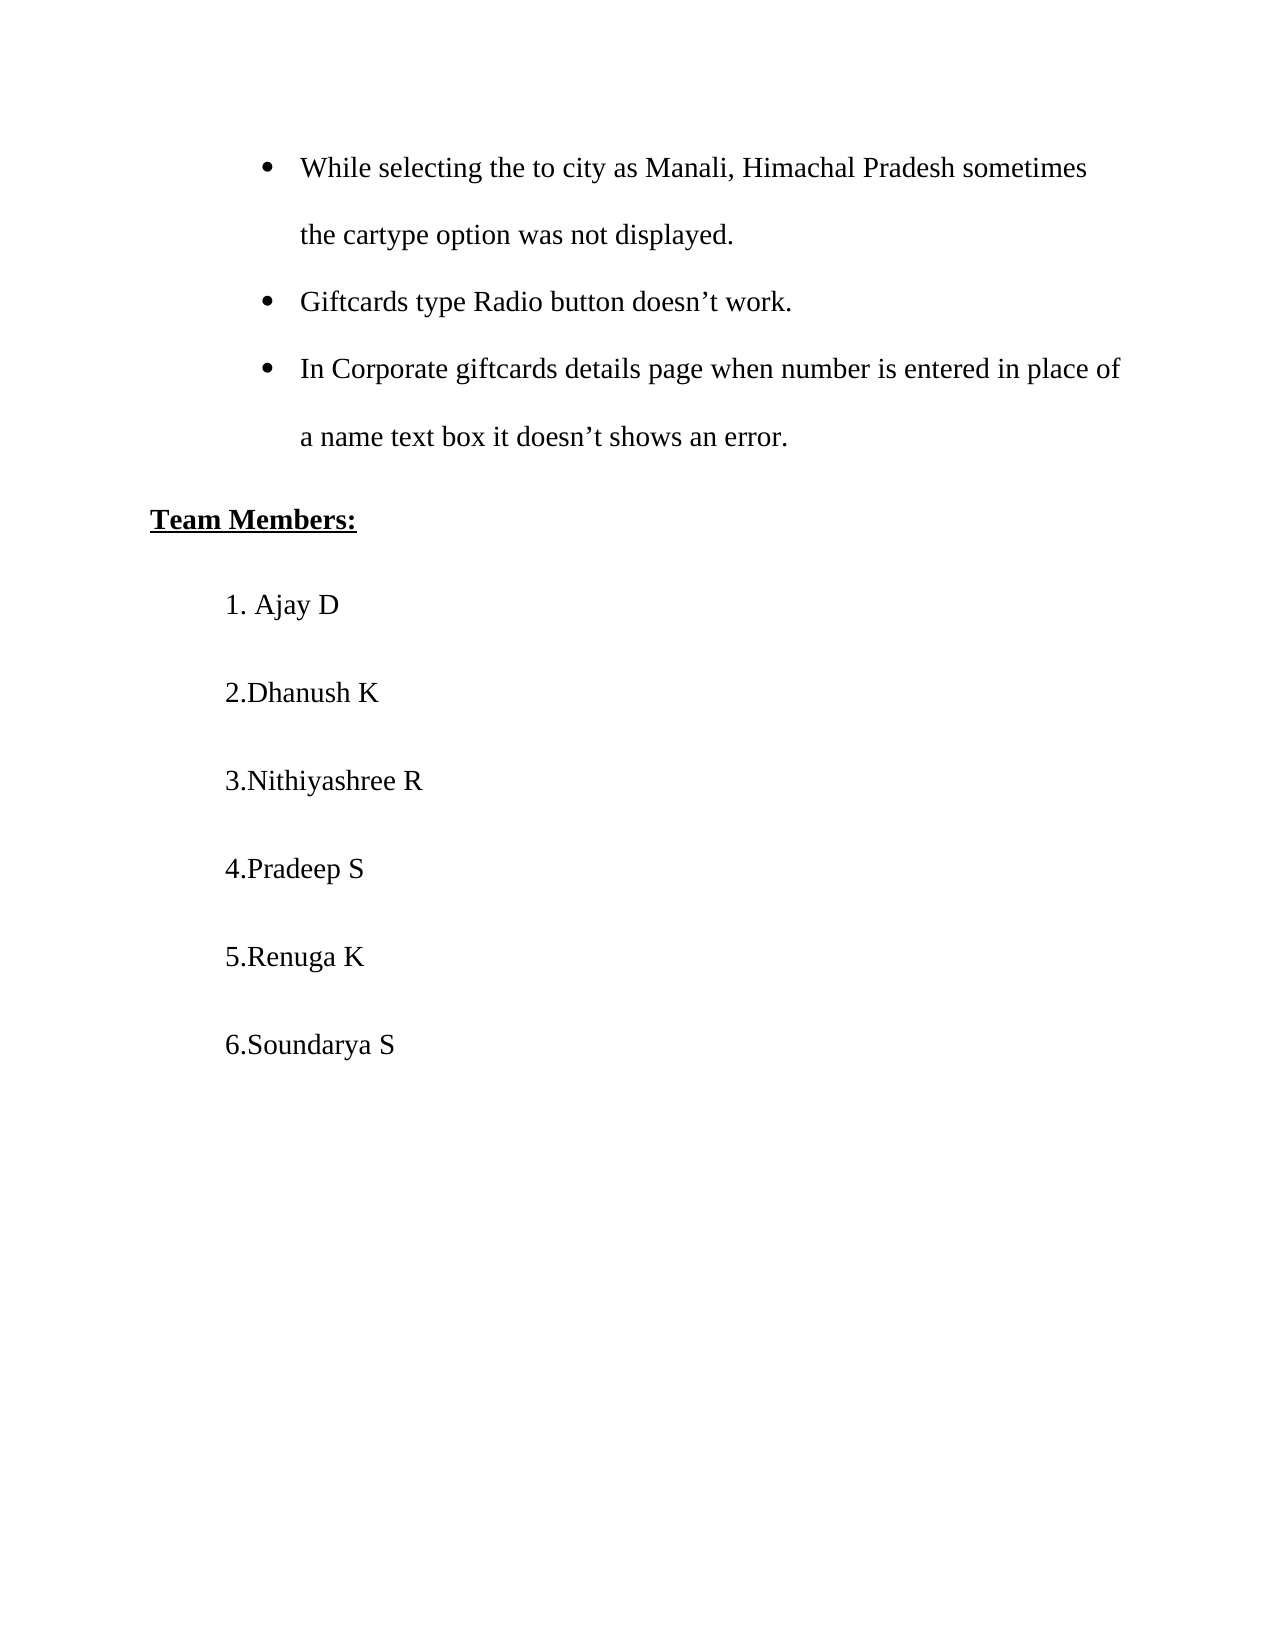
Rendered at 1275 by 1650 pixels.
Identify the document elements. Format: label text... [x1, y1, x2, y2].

list 5.Renuga K [187, 938, 1125, 973]
list 3.Nithiyashree R [187, 762, 1125, 798]
list While selecting the to city as Manali, Himachal Pradesh sometimes the cartype option was not displayed. [262, 150, 1125, 251]
list 1. Ajay D [187, 586, 1125, 622]
list In Corporate giftcards details page when number is entered in place of a name text box it doesn’t shows an error. [262, 352, 1125, 452]
list 4.Pradeep S [187, 850, 1125, 886]
list 6.Soundarya S [187, 1026, 1125, 1061]
list Giftcards type Radio button doesn’t work. [262, 284, 1125, 318]
list 2.Dhanush K [187, 674, 1125, 710]
text Team Members: [150, 502, 1125, 536]
